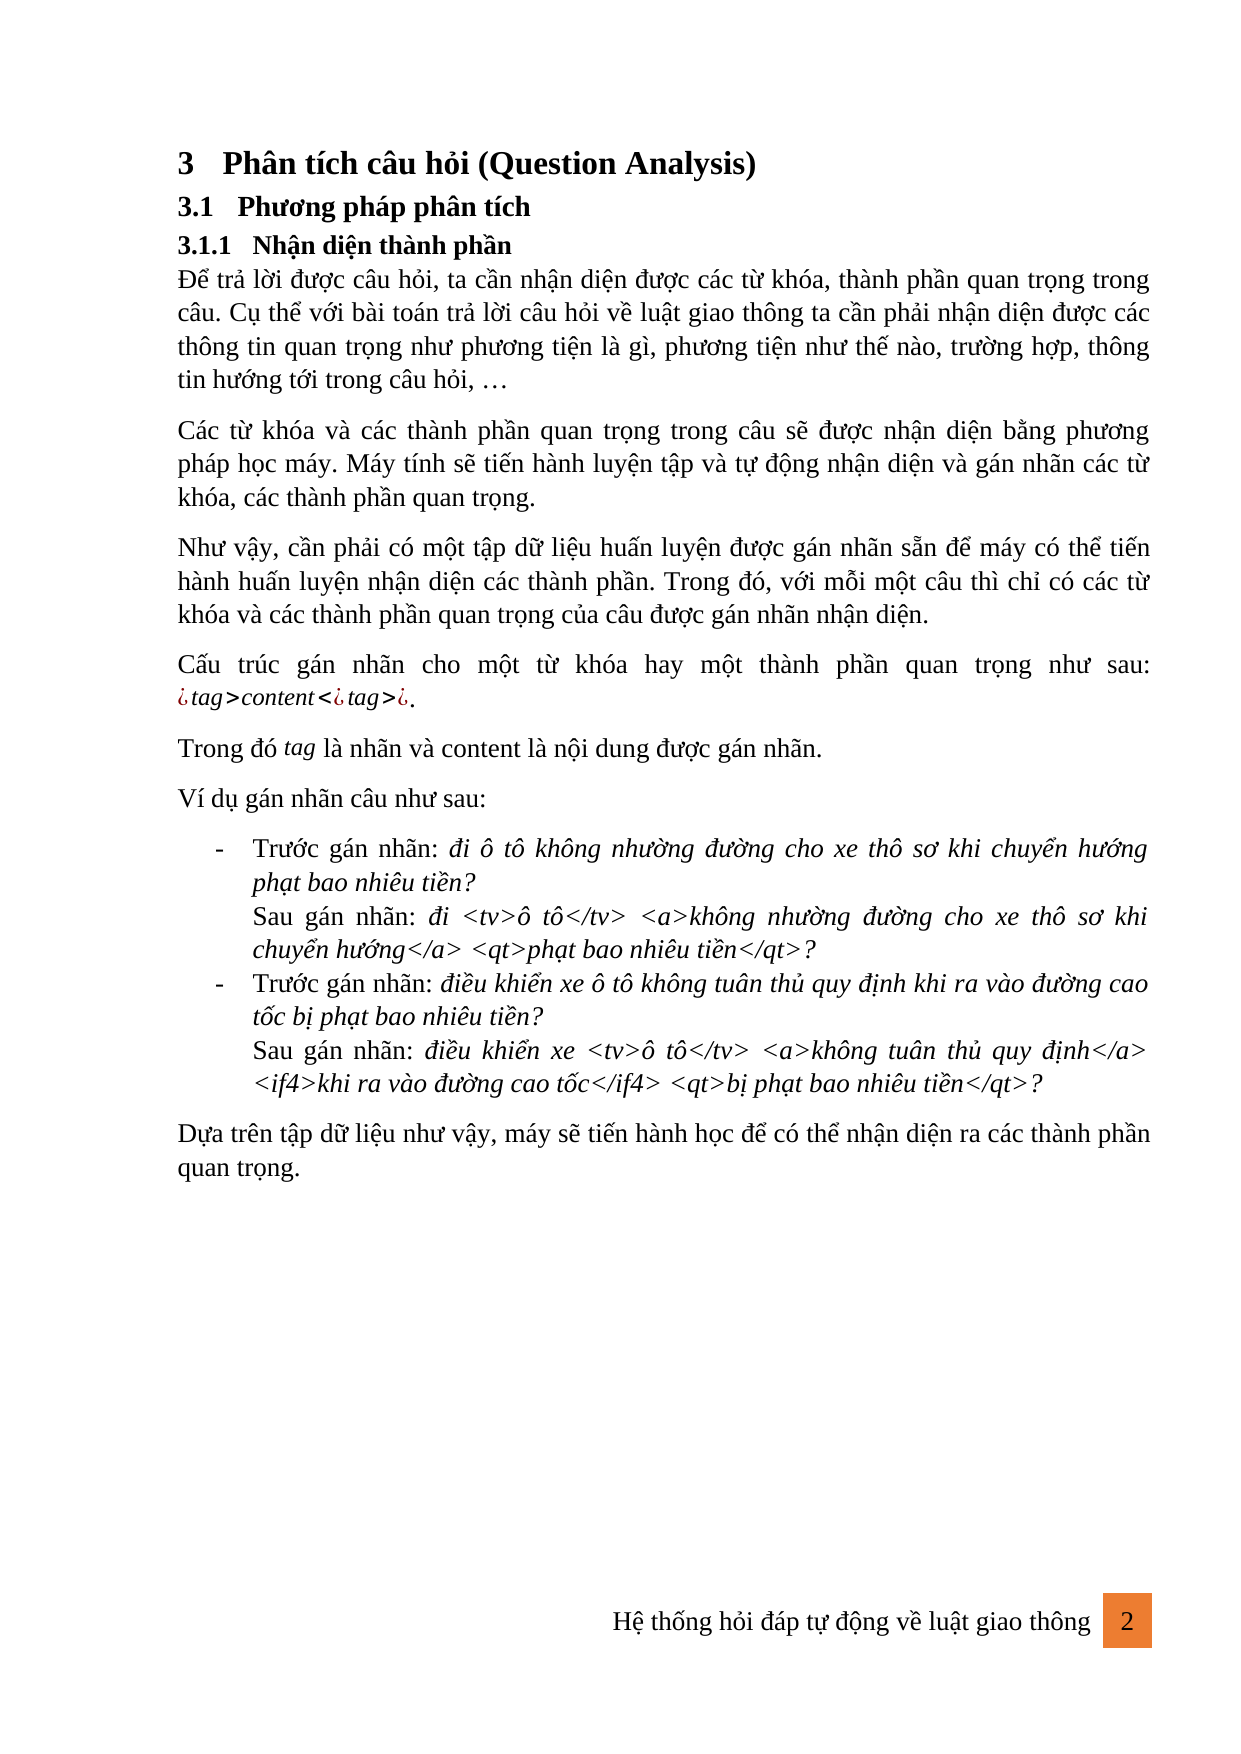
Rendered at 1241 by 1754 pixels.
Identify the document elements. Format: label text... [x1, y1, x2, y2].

text Như vậy, cần phải có một tập dữ liệu huấn luyện được gán nhãn sẵn để máy có thể tiến hành huấn luyện nhận diện các thành phần. Trong đó, với mỗi một câu thì chỉ có các từ khóa và các thành phần quan trọng của câu được gán nhãn nhận diện. [177, 531, 1152, 629]
list Trước gán nhãn: điều khiển xe ô tô không tuân thủ quy định khi ra vào đường cao tốc bị phạt bao nhiêu tiền? [215, 967, 1152, 1031]
text Ví dụ gán nhãn câu như sau: [177, 782, 1152, 813]
list Sau gán nhãn: điều khiển xe <tv>ô tô</tv> <a>không tuân thủ quy định</a> <if4>khi ra vào đường cao tốc</if4> <qt>bị phạt bao nhiêu tiền</qt>? [252, 1034, 1152, 1098]
text Cấu trúc gán nhãn cho một từ khóa hay một thành phần quan trọng như sau: . [177, 648, 1152, 713]
list Sau gán nhãn: đi <tv>ô tô</tv> <a>không nhường đường cho xe thô sơ khi chuyển hướng</a> <qt>phạt bao nhiêu tiền</qt>? [252, 899, 1152, 964]
text Dựa trên tập dữ liệu như vậy, máy sẽ tiến hành học để có thể nhận diện ra các thành phần quan trọng. [177, 1117, 1152, 1182]
list Trước gán nhãn: đi ô tô không nhường đường cho xe thô sơ khi chuyển hướng phạt bao nhiêu tiền? [215, 832, 1152, 897]
text Các từ khóa và các thành phần quan trọng trong câu sẽ được nhận diện bằng phương pháp học máy. Máy tính sẽ tiến hành luyện tập và tự động nhận diện và gán nhãn các từ khóa, các thành phần quan trọng. [177, 414, 1152, 512]
text Để trả lời được câu hỏi, ta cần nhận diện được các từ khóa, thành phần quan trọng trong câu. Cụ thể với bài toán trả lời câu hỏi về luật giao thông ta cần phải nhận diện được các thông tin quan trọng như phương tiện là gì, phương tiện như thế nào, trường hợp, thông tin hướng tới trong câu hỏi, … [177, 263, 1152, 395]
subtitle Phương pháp phân tích [177, 189, 1152, 223]
subtitle Phân tích câu hỏi (Question Analysis) [177, 143, 1152, 182]
subtitle Nhận diện thành phần [177, 229, 1152, 261]
text Trong đó là nhãn và content là nội dung được gán nhãn. [177, 732, 1152, 763]
